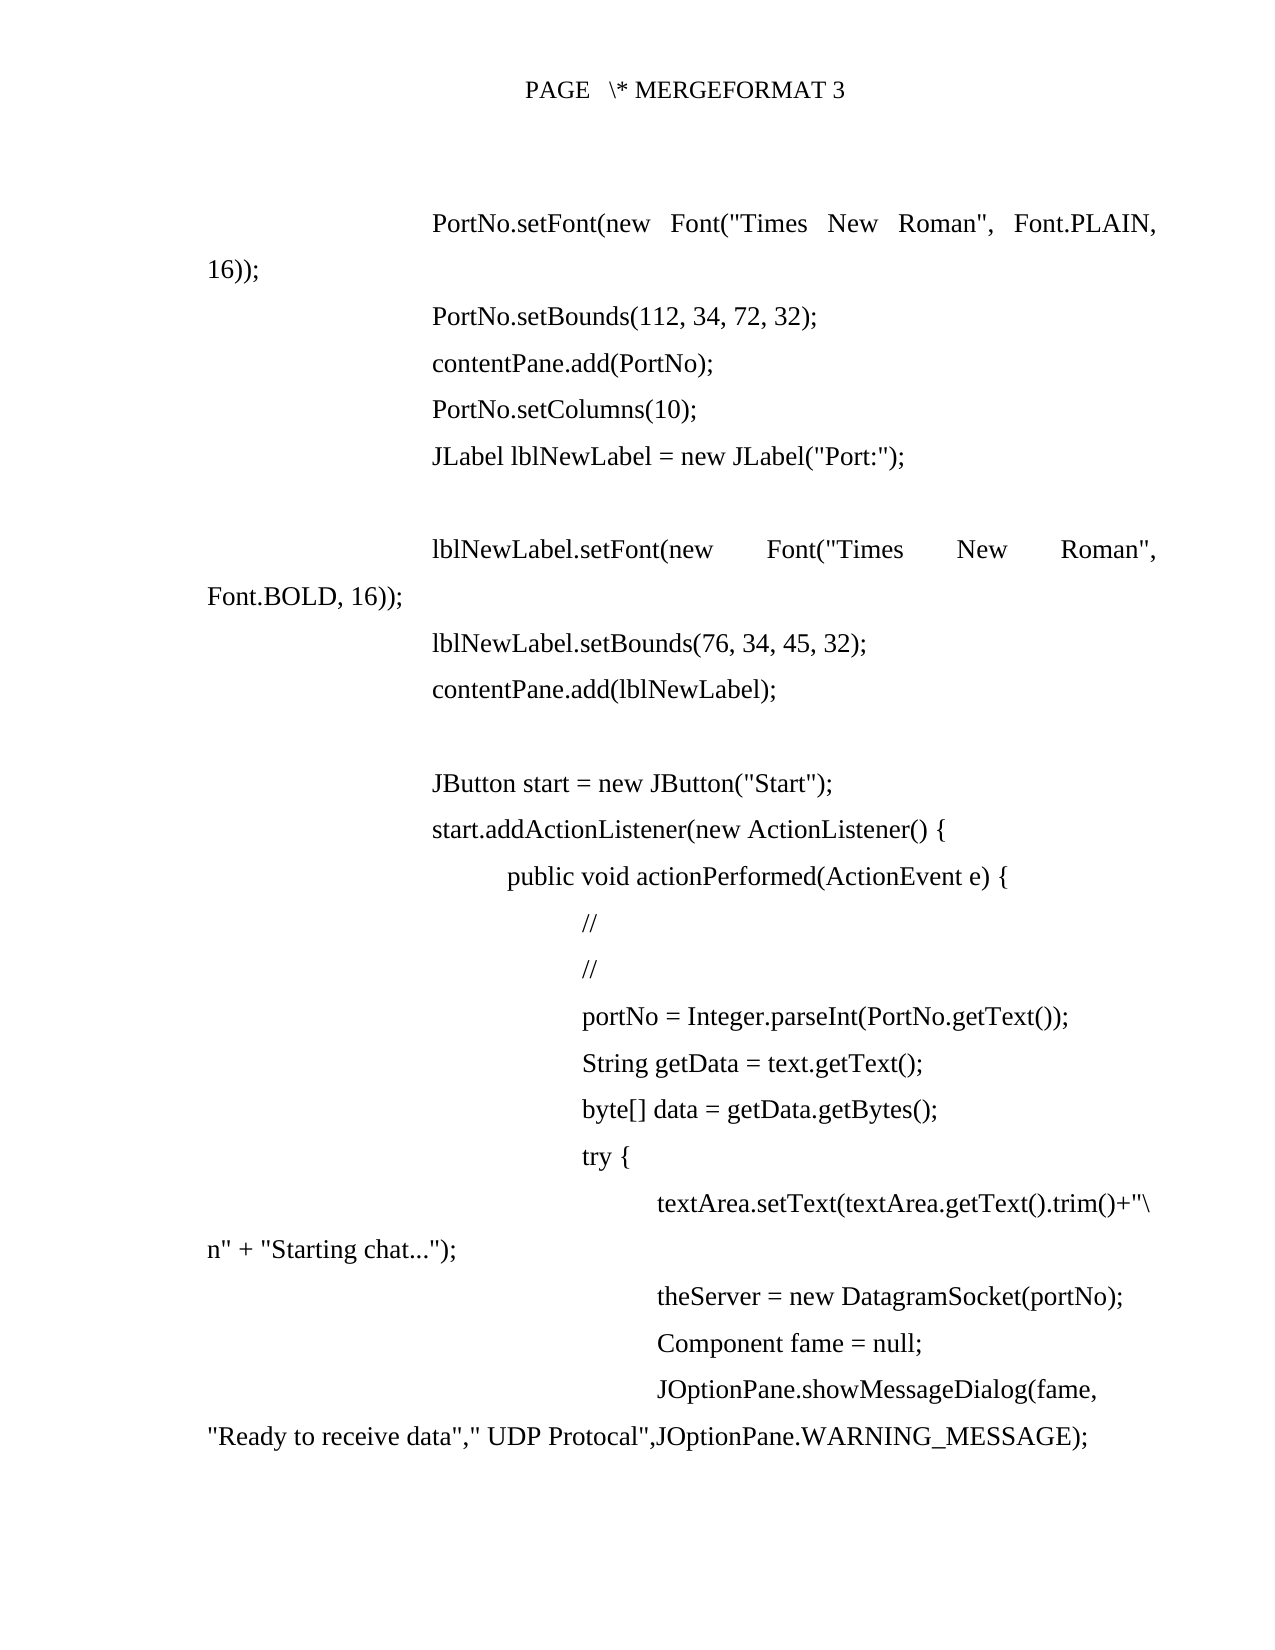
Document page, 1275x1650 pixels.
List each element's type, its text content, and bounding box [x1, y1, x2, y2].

text PortNo.setColumns(10); [207, 393, 1157, 424]
text // [207, 907, 1157, 938]
text // [207, 953, 1157, 984]
text portNo = Integer.parseInt(PortNo.getText()); [207, 1000, 1157, 1031]
text textArea.setText(textArea.getText().trim()+"\n" + "Starting chat..."); [207, 1187, 1157, 1264]
text byte[] data = getData.getBytes(); [207, 1093, 1157, 1124]
text JOptionPane.showMessageDialog(fame, "Ready to receive data"," UDP Protocal",JOptionPane.WARNING_MESSAGE); [207, 1373, 1157, 1451]
text JButton start = new JButton("Start"); [207, 767, 1157, 798]
text public void actionPerformed(ActionEvent e) { [207, 860, 1157, 891]
text PortNo.setFont(new Font("Times New Roman", Font.PLAIN, 16)); [207, 207, 1157, 284]
text try { [207, 1140, 1157, 1171]
text contentPane.add(PortNo); [207, 347, 1157, 378]
text theServer = new DatagramSocket(portNo); [207, 1280, 1157, 1311]
text String getData = text.getText(); [207, 1047, 1157, 1078]
text contentPane.add(lblNewLabel); [207, 673, 1157, 704]
text lblNewLabel.setBounds(76, 34, 45, 32); [207, 627, 1157, 658]
text lblNewLabel.setFont(new Font("Times New Roman", Font.BOLD, 16)); [207, 533, 1157, 611]
text Component fame = null; [207, 1327, 1157, 1358]
text PortNo.setBounds(112, 34, 72, 32); [207, 300, 1157, 331]
text JLabel lblNewLabel = new JLabel("Port:"); [207, 440, 1157, 471]
text start.addActionListener(new ActionListener() { [207, 813, 1157, 844]
